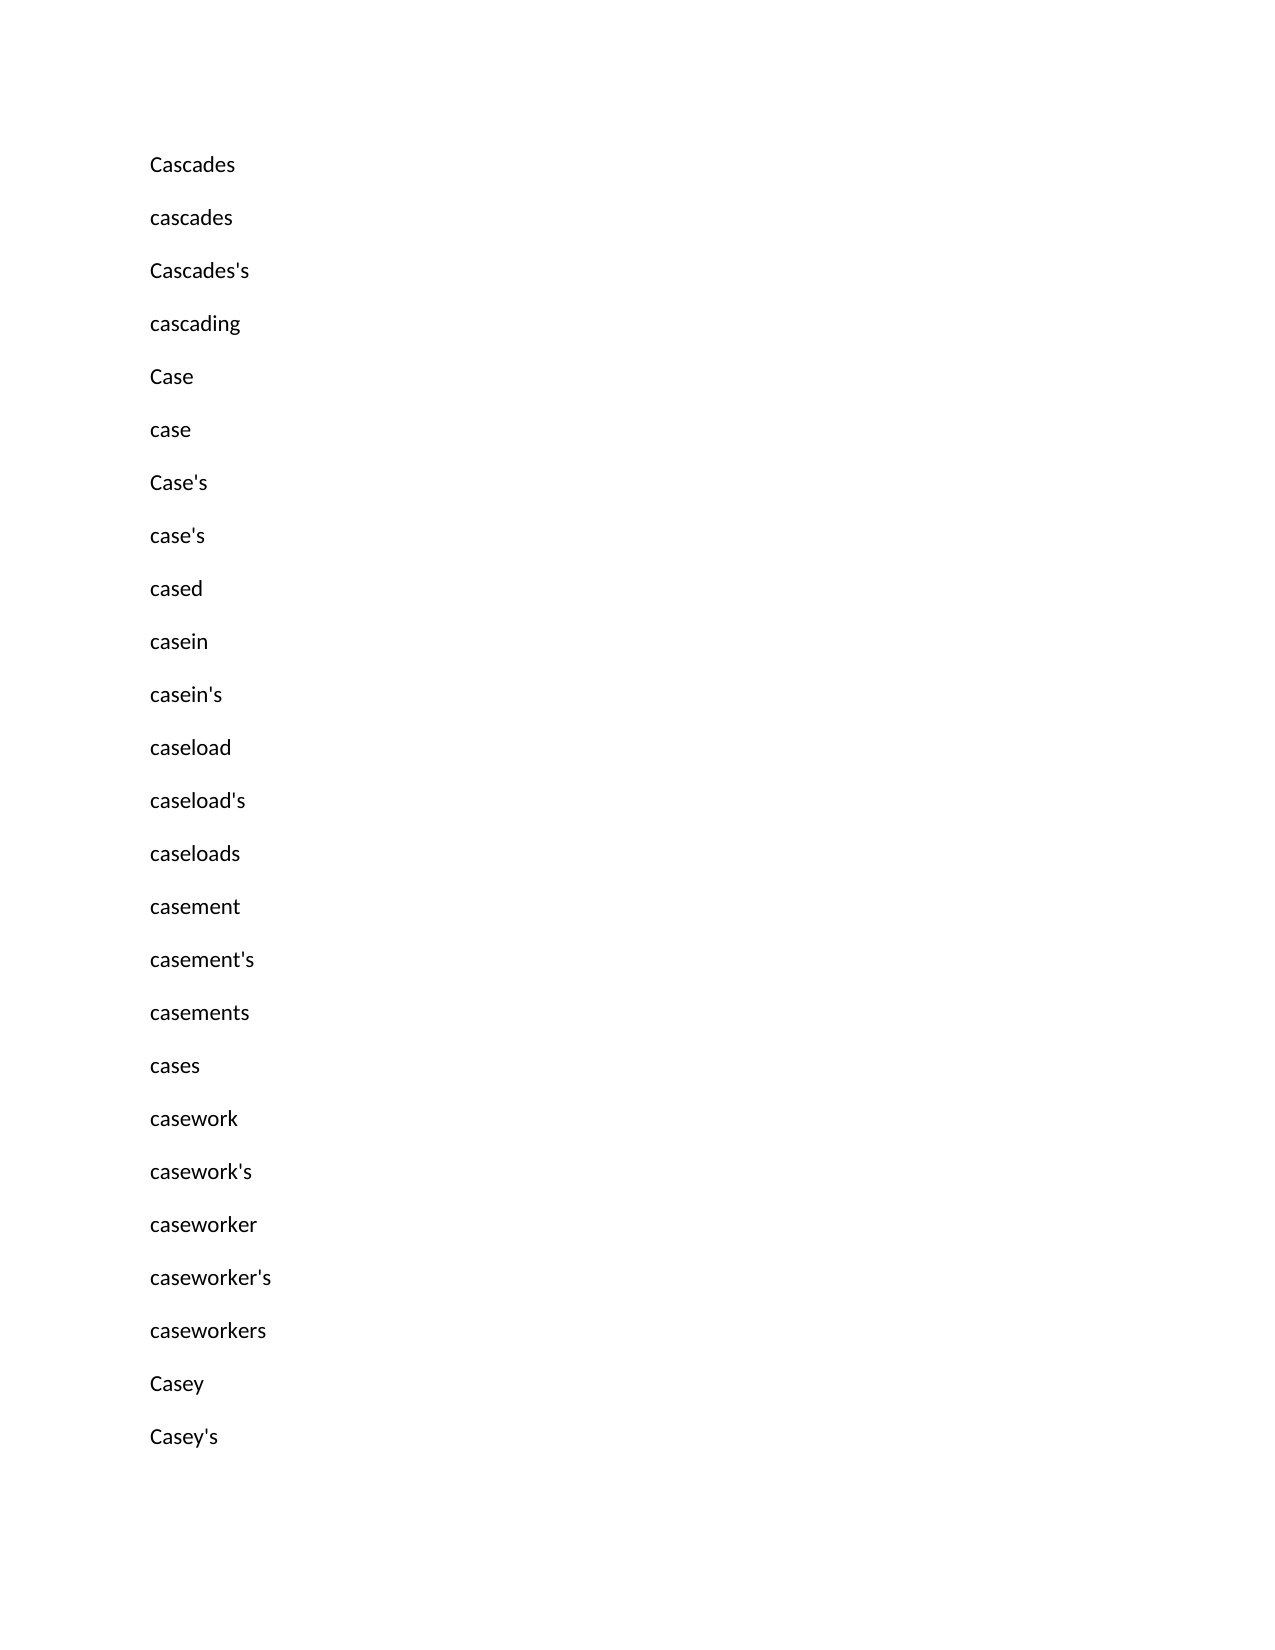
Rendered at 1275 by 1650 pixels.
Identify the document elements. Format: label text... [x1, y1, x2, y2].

text Casey's [150, 1422, 1125, 1451]
text cascades [150, 203, 1125, 231]
text caseload [150, 733, 1125, 761]
text Case [150, 362, 1125, 390]
text caseloads [150, 839, 1125, 867]
text casements [150, 998, 1125, 1026]
text Casey [150, 1369, 1125, 1397]
text Case's [150, 468, 1125, 496]
text cascading [150, 309, 1125, 337]
text casement's [150, 945, 1125, 973]
text caseworker [150, 1210, 1125, 1238]
text casework [150, 1104, 1125, 1132]
text cases [150, 1051, 1125, 1079]
text casein's [150, 680, 1125, 708]
text cased [150, 574, 1125, 602]
text case's [150, 521, 1125, 549]
text Cascades's [150, 256, 1125, 284]
text caseload's [150, 786, 1125, 814]
text caseworkers [150, 1316, 1125, 1344]
text Cascades [150, 150, 1125, 178]
text case [150, 415, 1125, 443]
text casein [150, 627, 1125, 655]
text casement [150, 892, 1125, 920]
text casework's [150, 1157, 1125, 1185]
text caseworker's [150, 1263, 1125, 1291]
